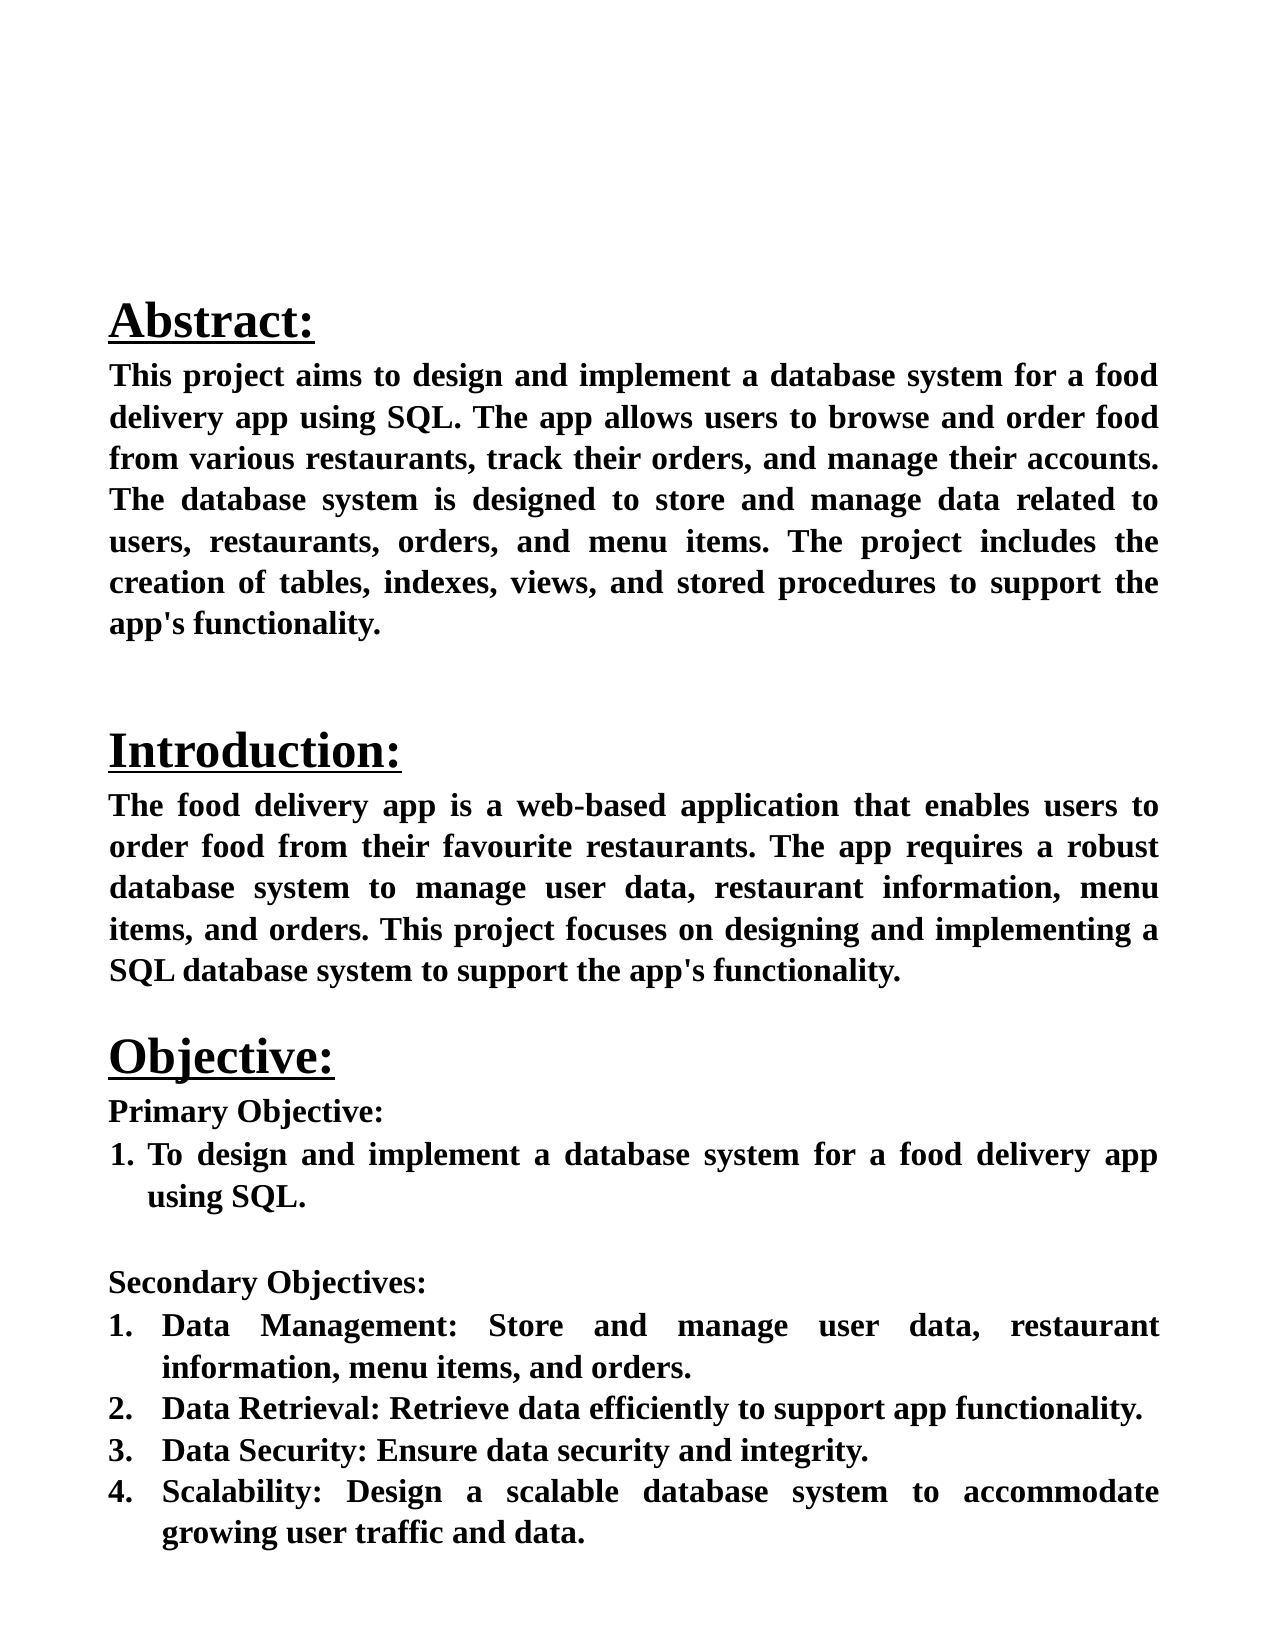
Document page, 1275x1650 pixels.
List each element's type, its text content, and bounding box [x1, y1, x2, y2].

list Data Retrieval: Retrieve data efficiently to support app functionality. [108, 1388, 1160, 1427]
text Primary Objective: [108, 1091, 1160, 1130]
list Scalability: Design a scalable database system to accommodate growing user traffic and data. [108, 1471, 1160, 1551]
list To design and implement a database system for a food delivery app using SQL. [109, 1135, 1160, 1214]
list Data Management: Store and manage user data, restaurant information, menu items, and orders. [108, 1306, 1160, 1385]
text Introduction: [108, 720, 1160, 778]
text Objective: [108, 1026, 1160, 1085]
text The food delivery app is a web-based application that enables users to order food from their favourite restaurants. The app requires a robust database system to manage user data, restaurant information, menu items, and orders. This project focuses on designing and implementing a SQL database system to support the app's functionality. [108, 785, 1160, 989]
list Data Security: Ensure data security and integrity. [108, 1430, 1160, 1468]
text Abstract: [108, 290, 1160, 349]
text Secondary Objectives: [108, 1262, 1160, 1301]
text This project aims to design and implement a database system for a food delivery app using SQL. The app allows users to browse and order food from various restaurants, track their orders, and manage their accounts. The database system is designed to store and manage data related to users, restaurants, orders, and menu items. The project includes the creation of tables, indexes, views, and stored procedures to support the app's functionality. [109, 356, 1160, 642]
